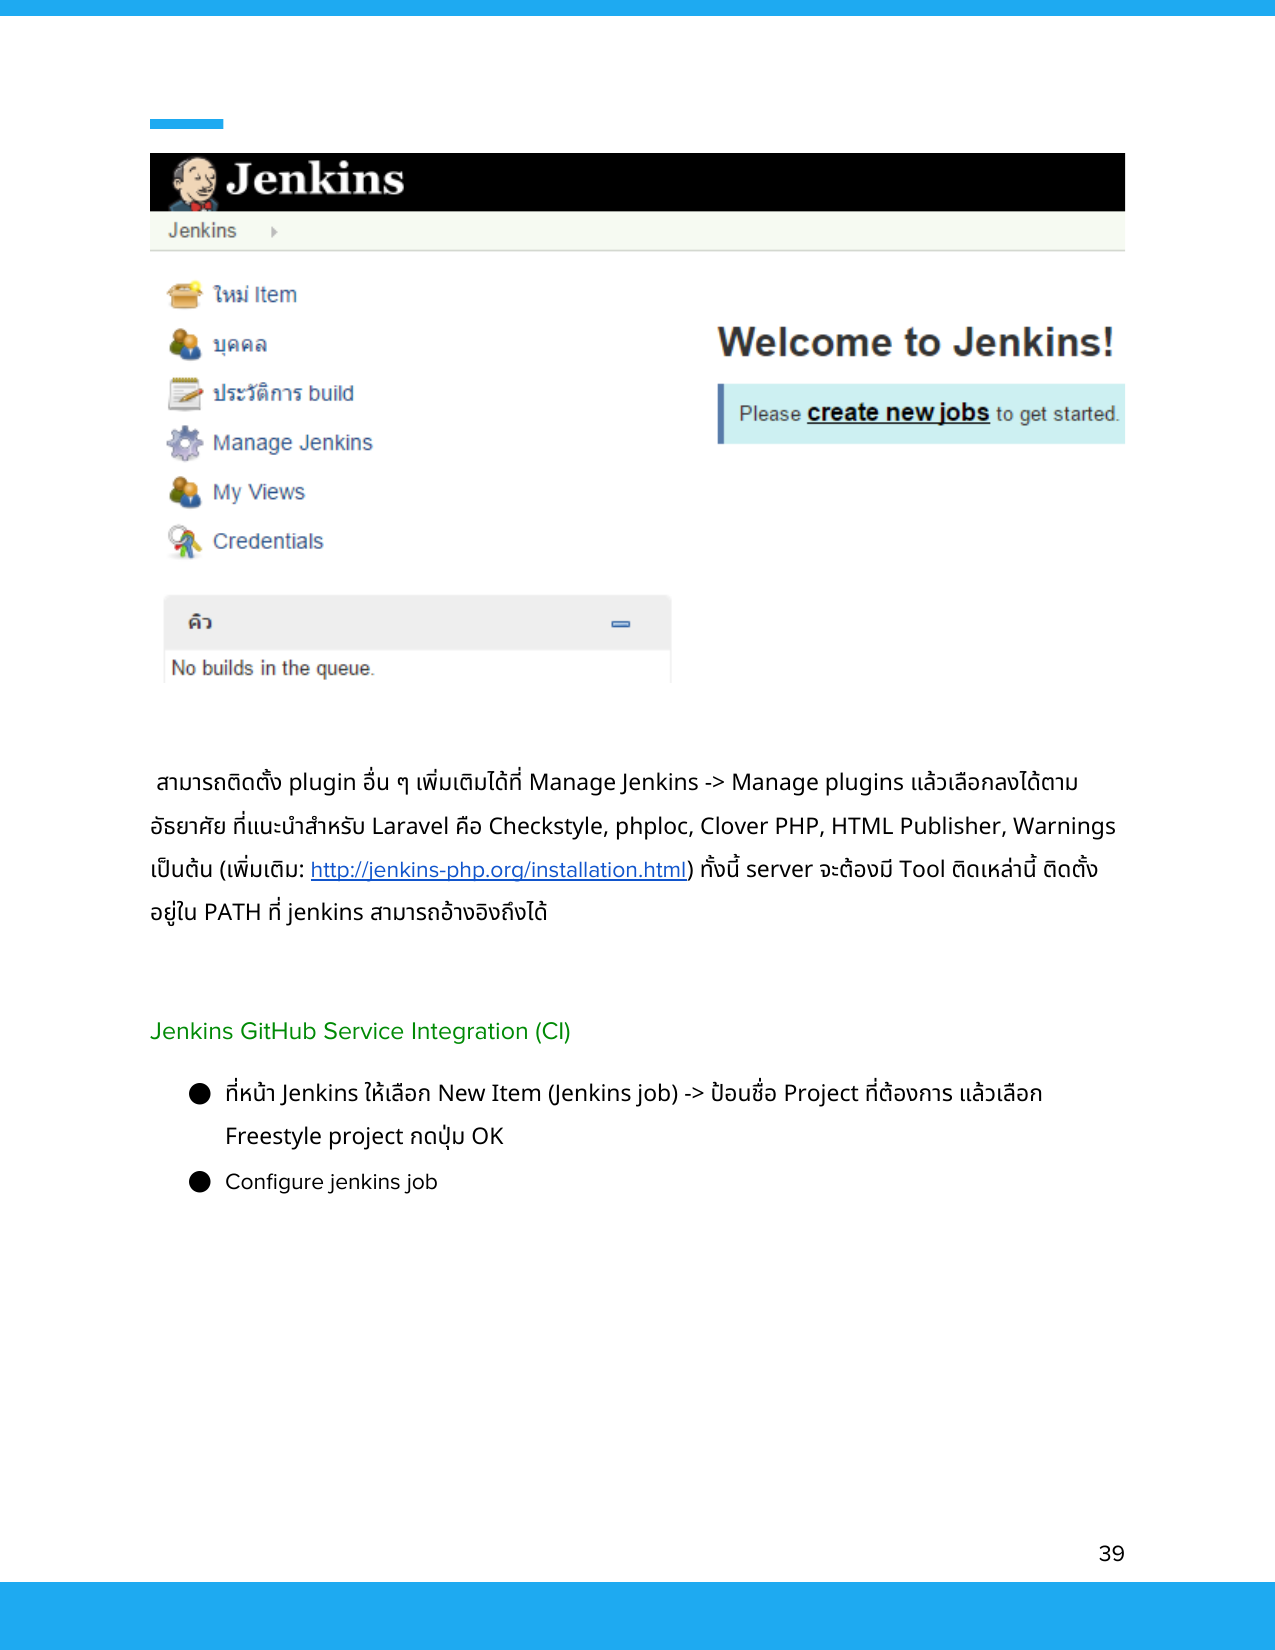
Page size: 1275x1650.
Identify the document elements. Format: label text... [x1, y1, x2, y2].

list Configure jenkins job [225, 1164, 1125, 1197]
text สามารถติดตั้ง plugin อื่น ๆ เพิ่มเติมได้ที่ Manage Jenkins -> Manage plugins แล้วเลือกลงได้ตามอัธยาศัย ที่แนะนำสำหรับ Laravel คือ Checkstyle, phploc, Clover PHP, HTML Publisher, Warnings เป็นต้น (เพิ่มเติม: http://jenkins-php.org/installation.html) ทั้งนี้ server จะต้องมี Tool ติดเหล่านี้ ติดตั้งอยู่ใน PATH ที่ jenkins สามารถอ้างอิงถึงได้ [150, 766, 1125, 931]
picture [150, 119, 224, 129]
subtitle Jenkins GitHub Service Integration (CI) [150, 1016, 1125, 1047]
picture [150, 153, 1125, 683]
picture [0, 1582, 1275, 1650]
picture [0, 0, 1275, 16]
list ที่หน้า Jenkins ให้เลือก New Item (Jenkins job) -> ป้อนชื่อ Project ที่ต้องการ แล้วเลือก Freestyle project กดปุ่ม OK [187, 1075, 1125, 1155]
